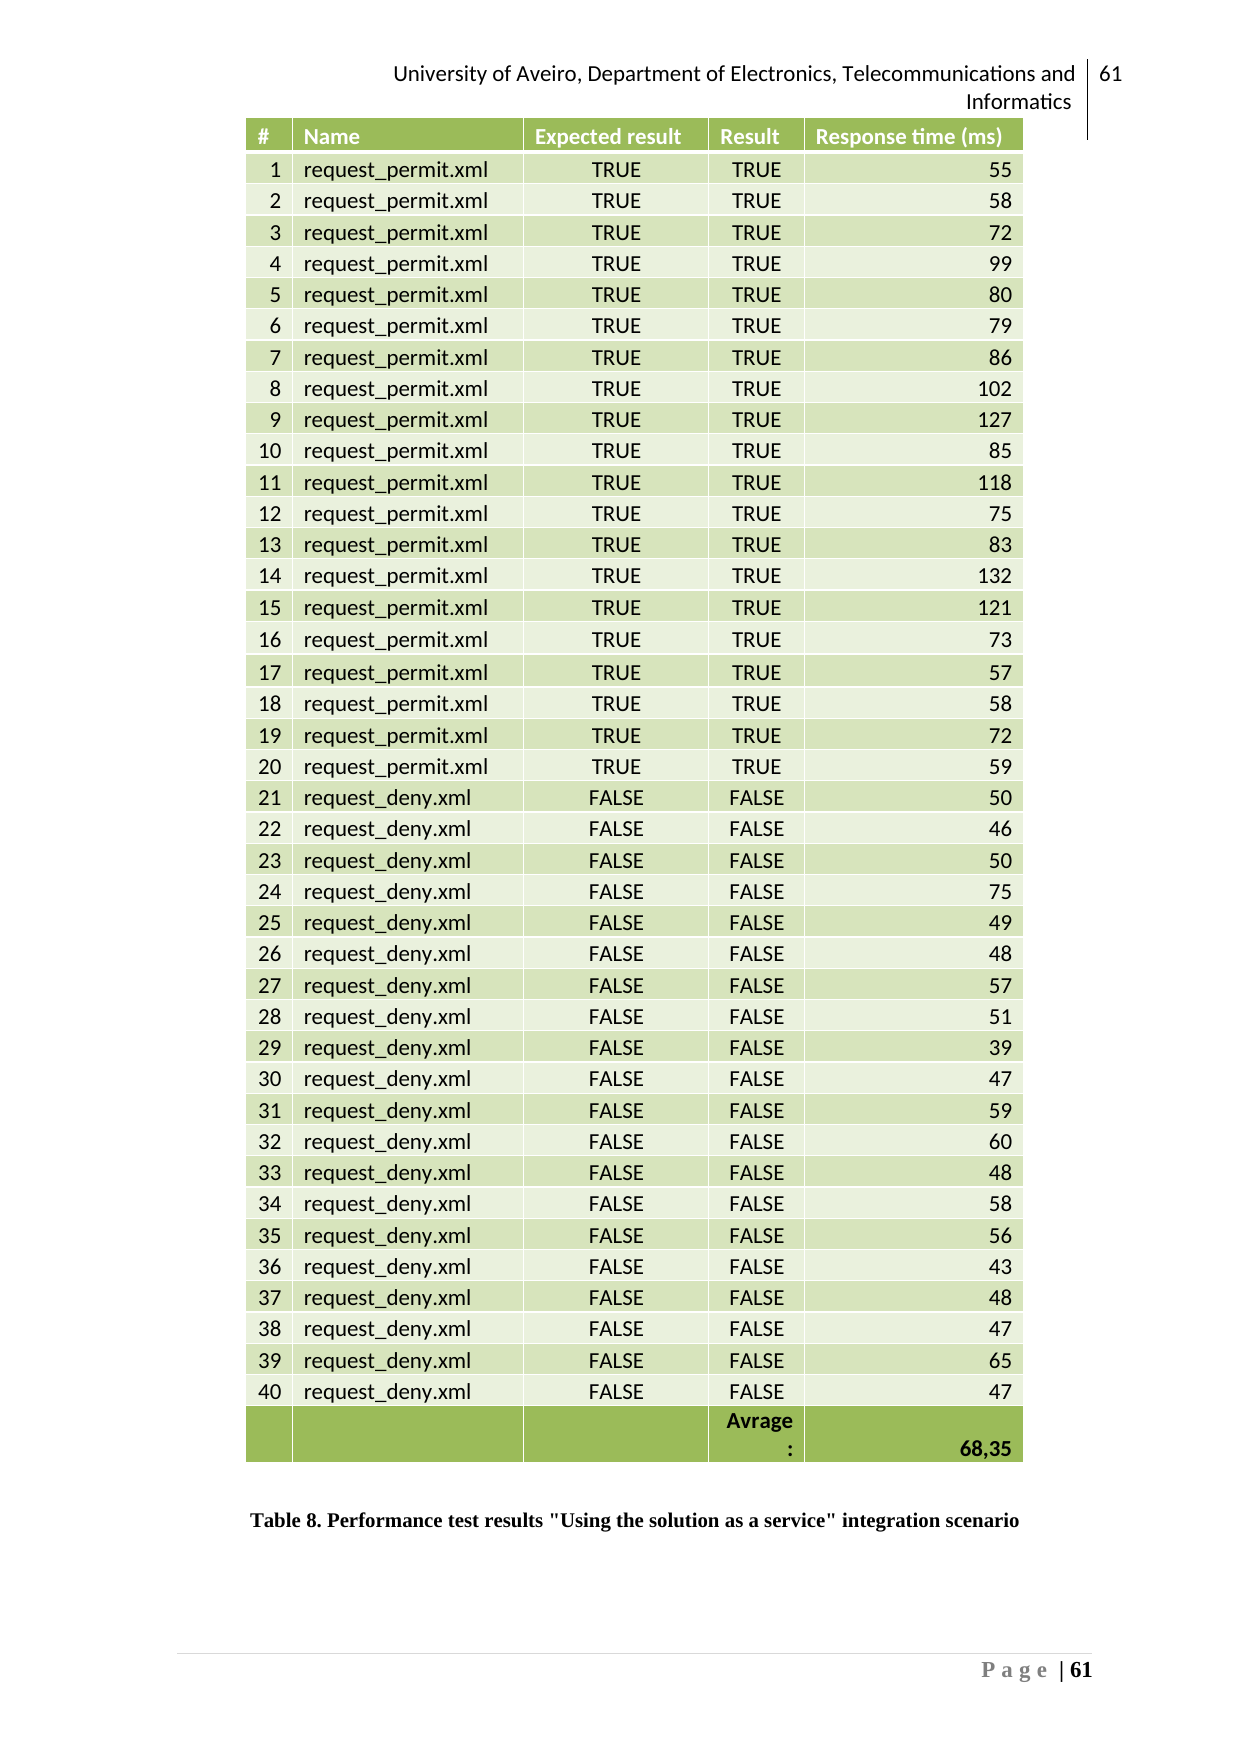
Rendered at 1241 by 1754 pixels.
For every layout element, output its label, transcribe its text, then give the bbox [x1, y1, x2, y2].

table_cell 26 [246, 938, 292, 968]
table_cell TRUE [709, 559, 804, 589]
table_cell 34 [246, 1188, 292, 1218]
table_cell 29 [246, 1031, 292, 1061]
table_cell 85 [805, 434, 1023, 464]
table_cell request_permit.xml [293, 622, 523, 653]
table_cell 16 [246, 622, 292, 653]
table_cell FALSE [524, 1000, 708, 1030]
table_cell request_permit.xml [293, 403, 523, 433]
table_cell request_permit.xml [293, 591, 523, 621]
table_cell 49 [805, 906, 1023, 936]
table_cell 118 [805, 466, 1023, 496]
table_cell 1 [246, 154, 292, 183]
table_cell TRUE [709, 622, 804, 653]
table_cell 58 [805, 184, 1023, 214]
table_cell request_permit.xml [293, 719, 523, 749]
table_cell FALSE [524, 1344, 708, 1374]
table_cell request_permit.xml [293, 655, 523, 686]
table_cell 51 [805, 1000, 1023, 1030]
table_cell 32 [246, 1125, 292, 1155]
table_cell request_deny.xml [293, 1063, 523, 1093]
table_cell TRUE [709, 341, 804, 371]
table_cell 72 [805, 216, 1023, 246]
table_cell 43 [805, 1250, 1023, 1280]
table_cell FALSE [524, 875, 708, 905]
table_header # [246, 118, 292, 150]
table_cell 60 [805, 1125, 1023, 1155]
table_cell FALSE [709, 1344, 804, 1374]
table_cell 27 [246, 969, 292, 999]
table_cell 39 [246, 1344, 292, 1374]
table_cell 18 [246, 688, 292, 718]
table_cell 56 [805, 1219, 1023, 1249]
table_cell 13 [246, 528, 292, 558]
table_cell [293, 1406, 523, 1462]
table_cell FALSE [524, 1125, 708, 1155]
table_cell request_permit.xml [293, 497, 523, 527]
table_cell FALSE [524, 1281, 708, 1311]
table_cell FALSE [709, 938, 804, 968]
table_cell FALSE [709, 1375, 804, 1405]
table_cell TRUE [709, 154, 804, 183]
table_cell request_deny.xml [293, 938, 523, 968]
table_cell FALSE [709, 1031, 804, 1061]
table_cell 17 [246, 655, 292, 686]
table_cell 12 [246, 497, 292, 527]
table_cell 6 [246, 309, 292, 339]
table_cell 9 [246, 403, 292, 433]
table_cell FALSE [524, 969, 708, 999]
table_cell 33 [246, 1156, 292, 1186]
table_cell FALSE [709, 1188, 804, 1218]
table_cell 58 [805, 1188, 1023, 1218]
table_cell FALSE [524, 906, 708, 936]
table_cell FALSE [709, 1125, 804, 1155]
table_cell FALSE [709, 1156, 804, 1186]
table_cell 47 [805, 1375, 1023, 1405]
table_cell 23 [246, 844, 292, 874]
table_cell request_deny.xml [293, 1219, 523, 1249]
table_cell 68,35 [805, 1406, 1023, 1462]
table_cell FALSE [709, 1219, 804, 1249]
table_cell TRUE [709, 184, 804, 214]
table_cell 59 [805, 750, 1023, 780]
table_cell TRUE [524, 591, 708, 621]
table_cell 79 [805, 309, 1023, 339]
table_cell 40 [246, 1375, 292, 1405]
table_cell 55 [805, 154, 1023, 183]
table_cell FALSE [524, 938, 708, 968]
table_cell 48 [805, 1156, 1023, 1186]
table_cell 46 [805, 813, 1023, 843]
table_cell FALSE [709, 1281, 804, 1311]
table_cell FALSE [524, 781, 708, 811]
table_cell request_deny.xml [293, 1156, 523, 1186]
table_cell TRUE [524, 655, 708, 686]
table_cell request_deny.xml [293, 875, 523, 905]
table_cell 48 [805, 1281, 1023, 1311]
table_cell request_deny.xml [293, 1188, 523, 1218]
table_cell request_deny.xml [293, 1000, 523, 1030]
table_cell FALSE [709, 875, 804, 905]
table_cell TRUE [524, 528, 708, 558]
table_cell Avrage: [709, 1406, 804, 1462]
table_cell 11 [246, 466, 292, 496]
table_cell FALSE [709, 1313, 804, 1343]
table_cell TRUE [709, 247, 804, 277]
table_cell request_permit.xml [293, 466, 523, 496]
table_cell TRUE [709, 528, 804, 558]
table_header Expected result [524, 118, 708, 150]
table_cell FALSE [709, 844, 804, 874]
table_cell FALSE [524, 813, 708, 843]
table_cell FALSE [524, 1188, 708, 1218]
table_cell FALSE [709, 1063, 804, 1093]
table_cell 5 [246, 278, 292, 308]
table_cell request_deny.xml [293, 906, 523, 936]
table_cell 57 [805, 655, 1023, 686]
table_cell 4 [246, 247, 292, 277]
table_cell 75 [805, 497, 1023, 527]
table_cell 127 [805, 403, 1023, 433]
table_header Name [293, 118, 523, 150]
table_cell request_permit.xml [293, 559, 523, 589]
table_cell 50 [805, 781, 1023, 811]
table_cell [246, 1406, 292, 1462]
table_cell FALSE [524, 1313, 708, 1343]
table_cell 48 [805, 938, 1023, 968]
table_cell request_permit.xml [293, 528, 523, 558]
table_cell 86 [805, 341, 1023, 371]
table_cell 8 [246, 372, 292, 402]
table_cell TRUE [709, 309, 804, 339]
table_cell 65 [805, 1344, 1023, 1374]
table_cell 20 [246, 750, 292, 780]
table_cell TRUE [524, 341, 708, 371]
table_cell 57 [805, 969, 1023, 999]
table_cell TRUE [524, 216, 708, 246]
table_cell TRUE [524, 750, 708, 780]
table_cell 73 [805, 622, 1023, 653]
table_cell TRUE [709, 403, 804, 433]
table_cell 35 [246, 1219, 292, 1249]
table_cell 99 [805, 247, 1023, 277]
table_cell request_permit.xml [293, 247, 523, 277]
table_cell request_deny.xml [293, 1313, 523, 1343]
table_cell FALSE [709, 969, 804, 999]
table_cell TRUE [709, 497, 804, 527]
table_cell request_permit.xml [293, 216, 523, 246]
table_header Result [709, 118, 804, 150]
table_cell 2 [246, 184, 292, 214]
table_cell request_deny.xml [293, 1281, 523, 1311]
table_cell 83 [805, 528, 1023, 558]
table_cell 75 [805, 875, 1023, 905]
table_cell 72 [805, 719, 1023, 749]
table_cell request_permit.xml [293, 341, 523, 371]
table_cell TRUE [524, 278, 708, 308]
table_cell 37 [246, 1281, 292, 1311]
table_cell request_permit.xml [293, 278, 523, 308]
table_cell 36 [246, 1250, 292, 1280]
table_cell 3 [246, 216, 292, 246]
table_cell FALSE [524, 1375, 708, 1405]
table_cell 47 [805, 1313, 1023, 1343]
table_cell 102 [805, 372, 1023, 402]
table_cell request_deny.xml [293, 1125, 523, 1155]
table_cell FALSE [524, 1250, 708, 1280]
table_cell 31 [246, 1094, 292, 1124]
table_cell request_deny.xml [293, 969, 523, 999]
table_cell 50 [805, 844, 1023, 874]
table_cell 15 [246, 591, 292, 621]
table_cell FALSE [524, 844, 708, 874]
table_cell FALSE [709, 813, 804, 843]
table_cell FALSE [524, 1063, 708, 1093]
table_cell TRUE [524, 184, 708, 214]
table_cell TRUE [524, 403, 708, 433]
table_cell FALSE [709, 781, 804, 811]
table_cell FALSE [709, 1250, 804, 1280]
table_cell 10 [246, 434, 292, 464]
table_cell FALSE [524, 1031, 708, 1061]
table_cell 121 [805, 591, 1023, 621]
table_cell 7 [246, 341, 292, 371]
table_cell FALSE [709, 906, 804, 936]
table_cell 25 [246, 906, 292, 936]
table_cell request_permit.xml [293, 750, 523, 780]
table_cell request_permit.xml [293, 154, 523, 183]
table_cell TRUE [524, 434, 708, 464]
table_cell request_deny.xml [293, 1250, 523, 1280]
table_cell request_deny.xml [293, 781, 523, 811]
table_cell request_permit.xml [293, 688, 523, 718]
table_cell TRUE [524, 309, 708, 339]
table_cell TRUE [524, 247, 708, 277]
table_cell TRUE [709, 216, 804, 246]
table_cell TRUE [524, 559, 708, 589]
table_cell 24 [246, 875, 292, 905]
table_cell [524, 1406, 708, 1462]
table_cell FALSE [709, 1094, 804, 1124]
table_cell TRUE [524, 372, 708, 402]
table_cell TRUE [709, 591, 804, 621]
table_cell FALSE [524, 1094, 708, 1124]
table_header Response time (ms) [805, 118, 1023, 150]
table_cell 58 [805, 688, 1023, 718]
table_cell request_permit.xml [293, 372, 523, 402]
table_cell 22 [246, 813, 292, 843]
table_cell TRUE [524, 466, 708, 496]
table_cell FALSE [524, 1156, 708, 1186]
table_cell TRUE [709, 466, 804, 496]
table_cell TRUE [709, 719, 804, 749]
table_cell 47 [805, 1063, 1023, 1093]
table_cell TRUE [709, 688, 804, 718]
table_cell 30 [246, 1063, 292, 1093]
table_cell 132 [805, 559, 1023, 589]
table_cell request_permit.xml [293, 434, 523, 464]
table_cell FALSE [524, 1219, 708, 1249]
table_cell 21 [246, 781, 292, 811]
table_cell 59 [805, 1094, 1023, 1124]
table_cell FALSE [709, 1000, 804, 1030]
table_cell TRUE [524, 154, 708, 183]
table_cell TRUE [709, 278, 804, 308]
table_cell request_deny.xml [293, 813, 523, 843]
table_cell 19 [246, 719, 292, 749]
table_cell TRUE [524, 688, 708, 718]
table_cell TRUE [524, 497, 708, 527]
table_cell request_deny.xml [293, 1094, 523, 1124]
table_cell 39 [805, 1031, 1023, 1061]
table_cell 28 [246, 1000, 292, 1030]
table_cell request_deny.xml [293, 1344, 523, 1374]
table_cell request_deny.xml [293, 1031, 523, 1061]
table_cell TRUE [524, 622, 708, 653]
table_cell 14 [246, 559, 292, 589]
table_cell request_deny.xml [293, 1375, 523, 1405]
table_cell request_deny.xml [293, 844, 523, 874]
table_cell 80 [805, 278, 1023, 308]
table_cell TRUE [709, 655, 804, 686]
table_cell request_permit.xml [293, 184, 523, 214]
table_cell TRUE [709, 434, 804, 464]
table_cell TRUE [709, 750, 804, 780]
table_cell TRUE [709, 372, 804, 402]
table_cell request_permit.xml [293, 309, 523, 339]
table_cell 38 [246, 1313, 292, 1343]
table_cell TRUE [524, 719, 708, 749]
